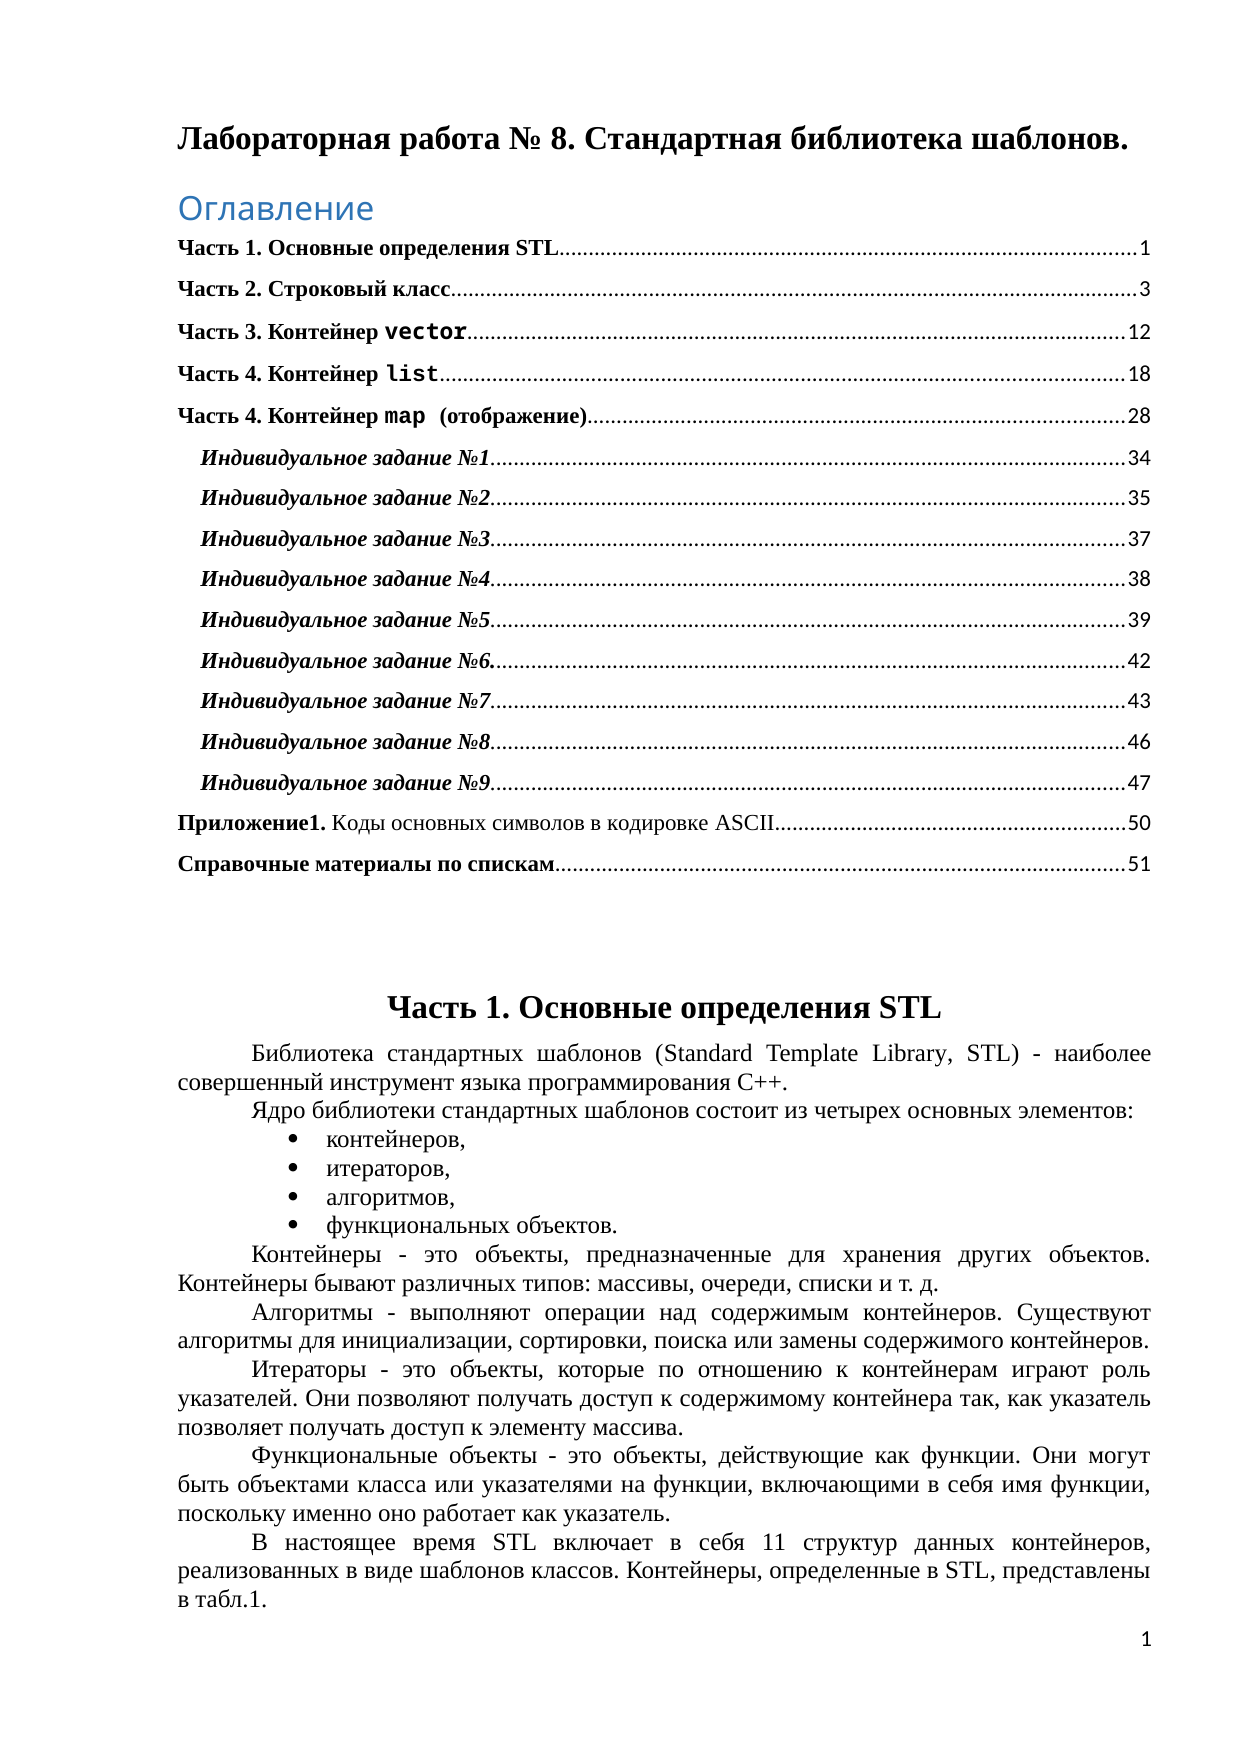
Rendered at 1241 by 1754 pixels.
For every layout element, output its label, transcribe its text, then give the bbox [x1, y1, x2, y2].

text Функциональные объекты - это объекты, действующие как функции. Они могут быть объектами класса или указателями на функции, включающими в себя имя функции, поскольку именно оно работает как указатель. [177, 1441, 1152, 1527]
list итераторов, [288, 1153, 1152, 1182]
list функциональных объектов. [288, 1211, 1152, 1239]
text В настоящее время STL включает в себя 11 структур данных контейнеров, реализованных в виде шаблонов классов. Контейнеры, определенные в SТL, представлены в табл.1. [177, 1527, 1152, 1613]
text Ядро библиотеки стандартных шаблонов состоит из четырех основных элементов: [177, 1096, 1152, 1124]
text Итераторы - это объекты, которые по отношению к контейнерам играют роль указателей. Они позволяют получать доступ к содержимому контейнера так, как указатель позволяет получать доступ к элементу массива. [177, 1354, 1152, 1441]
text Алгоритмы - выполняют операции над содержимым контейнеров. Существуют алгоритмы для инициализации, сортировки, поиска или замены содержимого контейнеров. [177, 1297, 1152, 1354]
list контейнеров, [288, 1124, 1152, 1153]
text Лабораторная работа № 8. Стандартная библиотека шаблонов. [177, 118, 1152, 156]
text Часть 1. Основные определения STL [177, 987, 1152, 1026]
text Библиотека стандартных шаблонов (Standard Template Library, STL) - наиболее совершенный инструмент языка программирования С++. [177, 1038, 1152, 1096]
text Контейнеры - это объекты, предназначенные для хранения других объектов. Контейнеры бывают различных типов: массивы, очереди, списки и т. д. [177, 1239, 1152, 1297]
list алгоритмов, [288, 1182, 1152, 1211]
